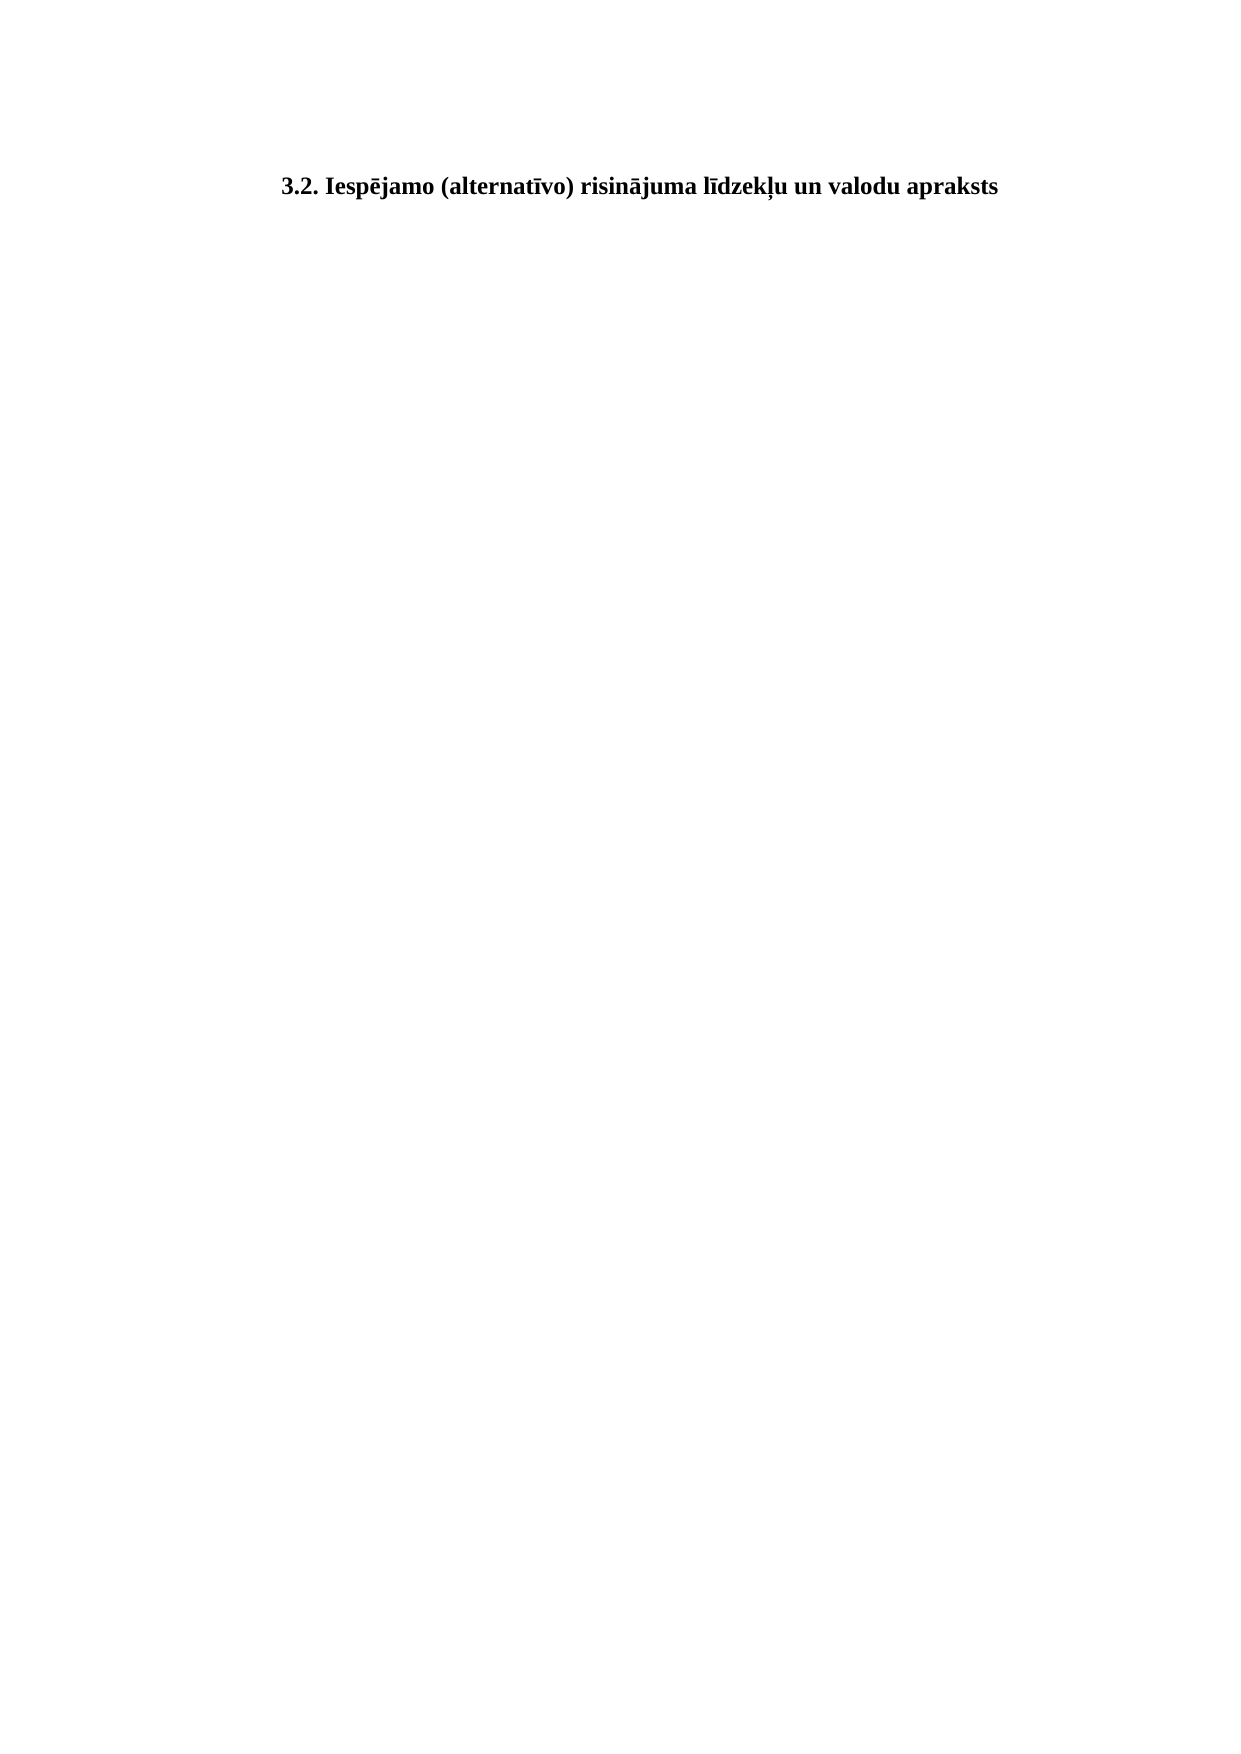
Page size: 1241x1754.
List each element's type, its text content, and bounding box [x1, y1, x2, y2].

subtitle 3.2. Iespējamo (alternatīvo) risinājuma līdzekļu un valodu apraksts [142, 171, 1138, 199]
